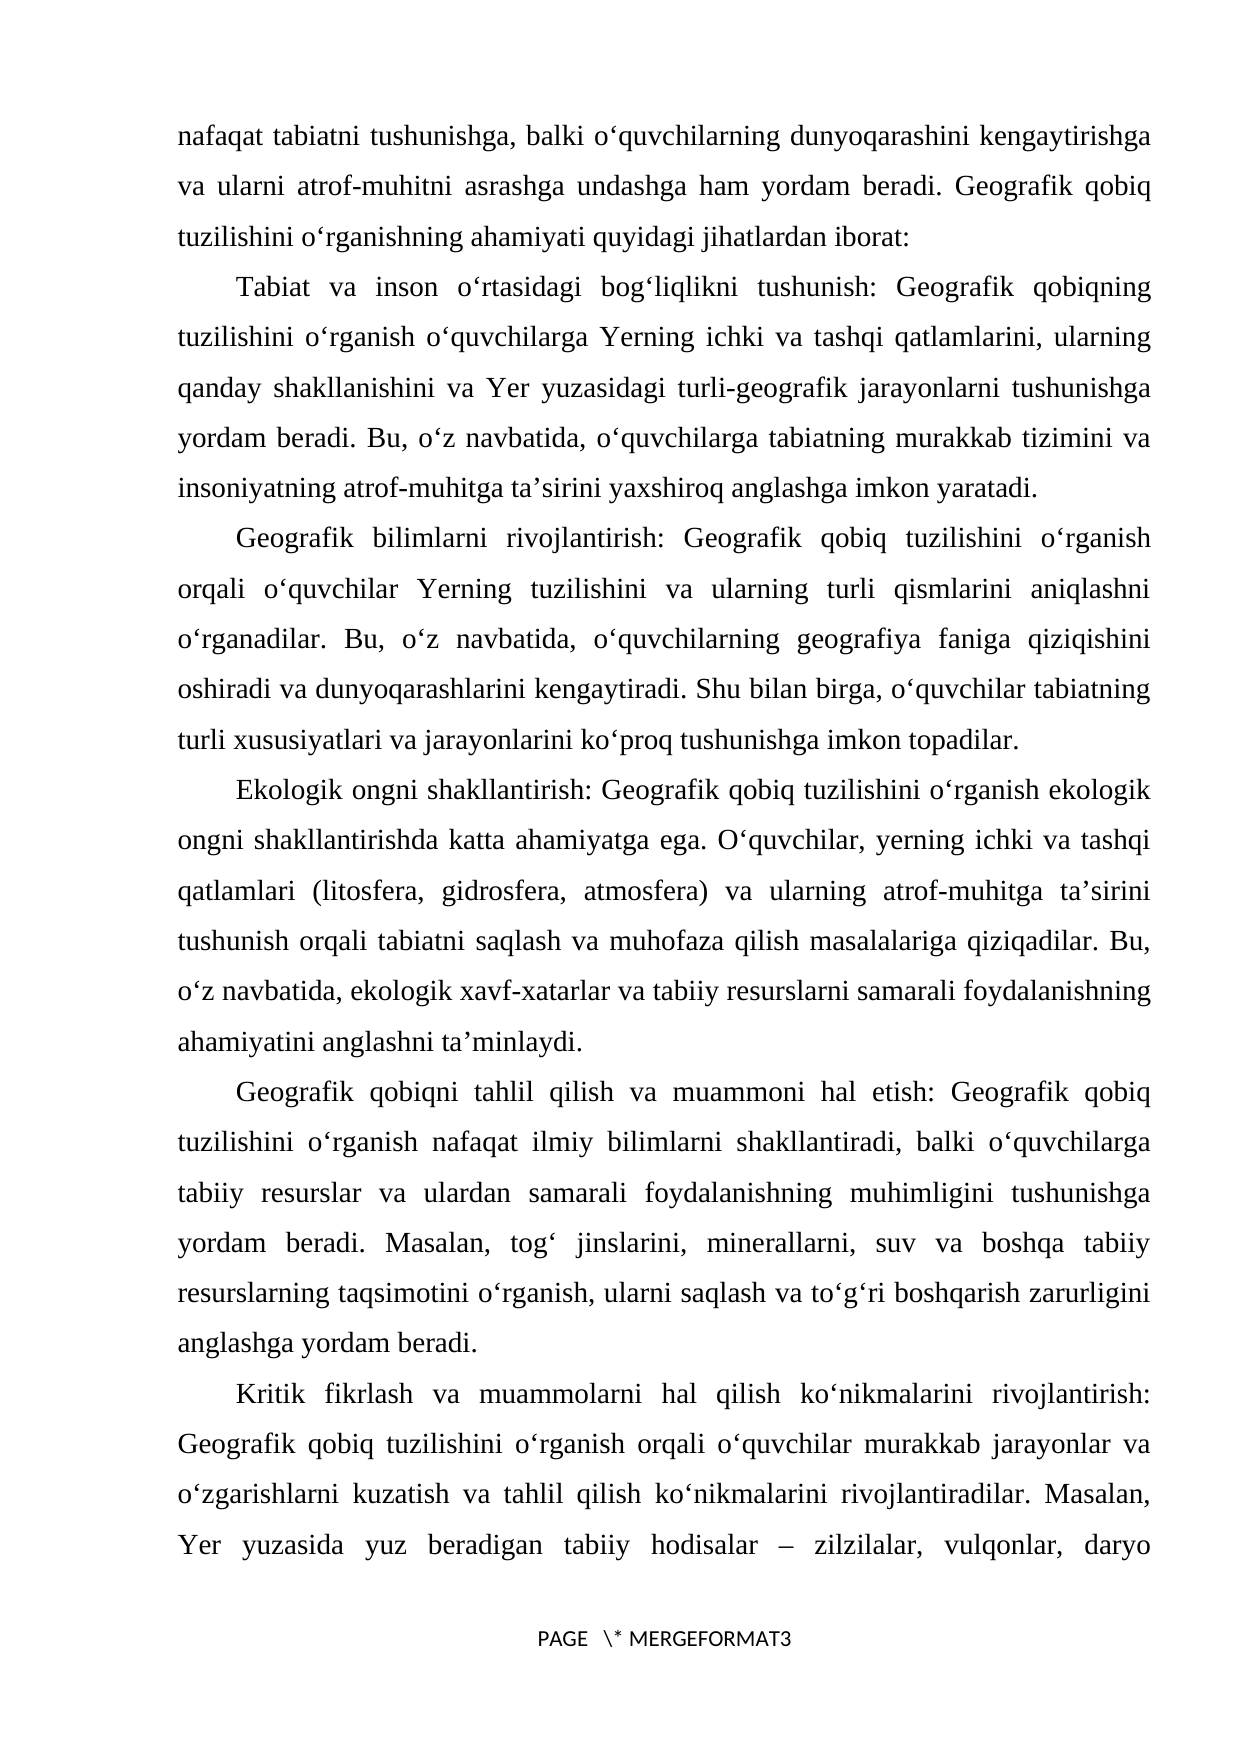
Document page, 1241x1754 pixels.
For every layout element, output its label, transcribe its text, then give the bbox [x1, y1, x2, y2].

text Tabiat va inson o‘rtasidagi bog‘liqlikni tushunish: Geografik qobiqning tuzilishini o‘rganish o‘quvchilarga Yerning ichki va tashqi qatlamlarini, ularning qanday shakllanishini va Yer yuzasidagi turli-geografik jarayonlarni tushunishga yordam beradi. Bu, o‘z navbatida, o‘quvchilarga tabiatning murakkab tizimini va insoniyatning atrof-muhitga ta’sirini yaxshiroq anglashga imkon yaratadi. [177, 269, 1152, 504]
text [177, 1376, 1152, 1560]
text Ekologik ongni shakllantirish: Geografik qobiq tuzilishini o‘rganish ekologik ongni shakllantirishda katta ahamiyatga ega. O‘quvchilar, yerning ichki va tashqi qatlamlari (litosfera, gidrosfera, atmosfera) va ularning atrof-muhitga ta’sirini tushunish orqali tabiatni saqlash va muhofaza qilish masalalariga qiziqadilar. Bu, o‘z navbatida, ekologik xavf-xatarlar va tabiiy resurslarni samarali foydalanishning ahamiyatini anglashni ta’minlaydi. [177, 772, 1152, 1057]
text Geografik bilimlarni rivojlantirish: Geografik qobiq tuzilishini o‘rganish orqali o‘quvchilar Yerning tuzilishini va ularning turli qismlarini aniqlashni o‘rganadilar. Bu, o‘z navbatida, o‘quvchilarning geografiya faniga qiziqishini oshiradi va dunyoqarashlarini kengaytiradi. Shu bilan birga, o‘quvchilar tabiatning turli xususiyatlari va jarayonlarini ko‘proq tushunishga imkon topadilar. [177, 521, 1152, 755]
text Geografik qobiqni tahlil qilish va muammoni hal etish: Geografik qobiq tuzilishini o‘rganish nafaqat ilmiy bilimlarni shakllantiradi, balki o‘quvchilarga tabiiy resurslar va ulardan samarali foydalanishning muhimligini tushunishga yordam beradi. Masalan, tog‘ jinslarini, minerallarni, suv va boshqa tabiiy resurslarning taqsimotini o‘rganish, ularni saqlash va to‘g‘ri boshqarish zarurligini anglashga yordam beradi. [177, 1074, 1152, 1359]
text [177, 118, 1152, 252]
